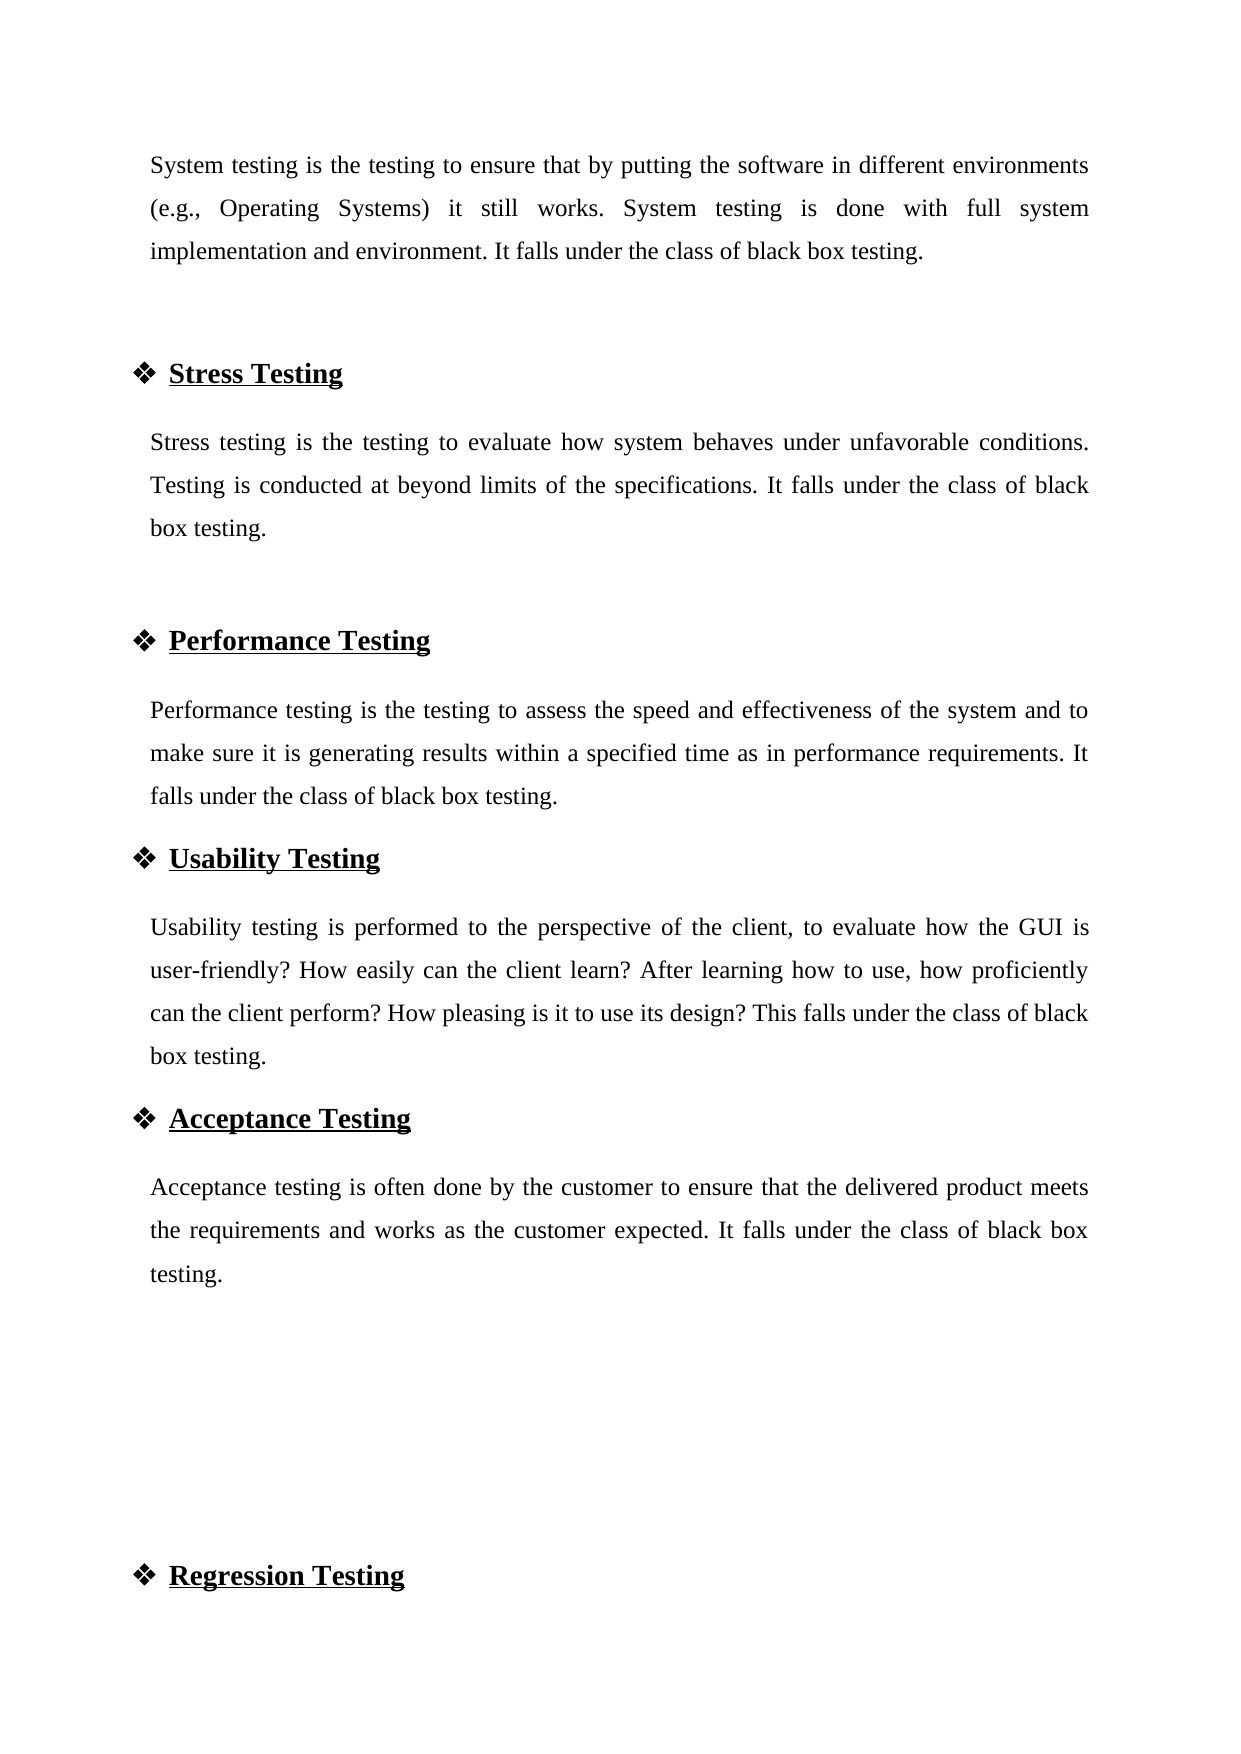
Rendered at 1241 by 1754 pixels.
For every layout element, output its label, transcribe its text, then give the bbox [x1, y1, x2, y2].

list Acceptance Testing [131, 1101, 1090, 1135]
text Usability testing is performed to the perspective of the client, to evaluate how the GUI is user-friendly? How easily can the client learn? After learning how to use, how proficiently can the client perform? How pleasing is it to use its design? This falls under the class of black box testing. [150, 912, 1090, 1070]
list Stress Testing [131, 356, 1090, 389]
list Performance Testing [131, 623, 1090, 657]
text System testing is the testing to ensure that by putting the software in different environments (e.g., Operating Systems) it still works. System testing is done with full system implementation and environment. It falls under the class of black box testing. [150, 150, 1090, 265]
text Acceptance testing is often done by the customer to ensure that the delivered product meets the requirements and works as the customer expected. It falls under the class of black box testing. [150, 1172, 1090, 1287]
text Stress testing is the testing to evaluate how system behaves under unfavorable conditions. Testing is conducted at beyond limits of the specifications. It falls under the class of black box testing. [150, 427, 1090, 542]
list Regression Testing [131, 1558, 1090, 1591]
text Performance testing is the testing to assess the speed and effectiveness of the system and to make sure it is generating results within a specified time as in performance requirements. It falls under the class of black box testing. [150, 695, 1090, 810]
list Usability Testing [131, 841, 1090, 874]
